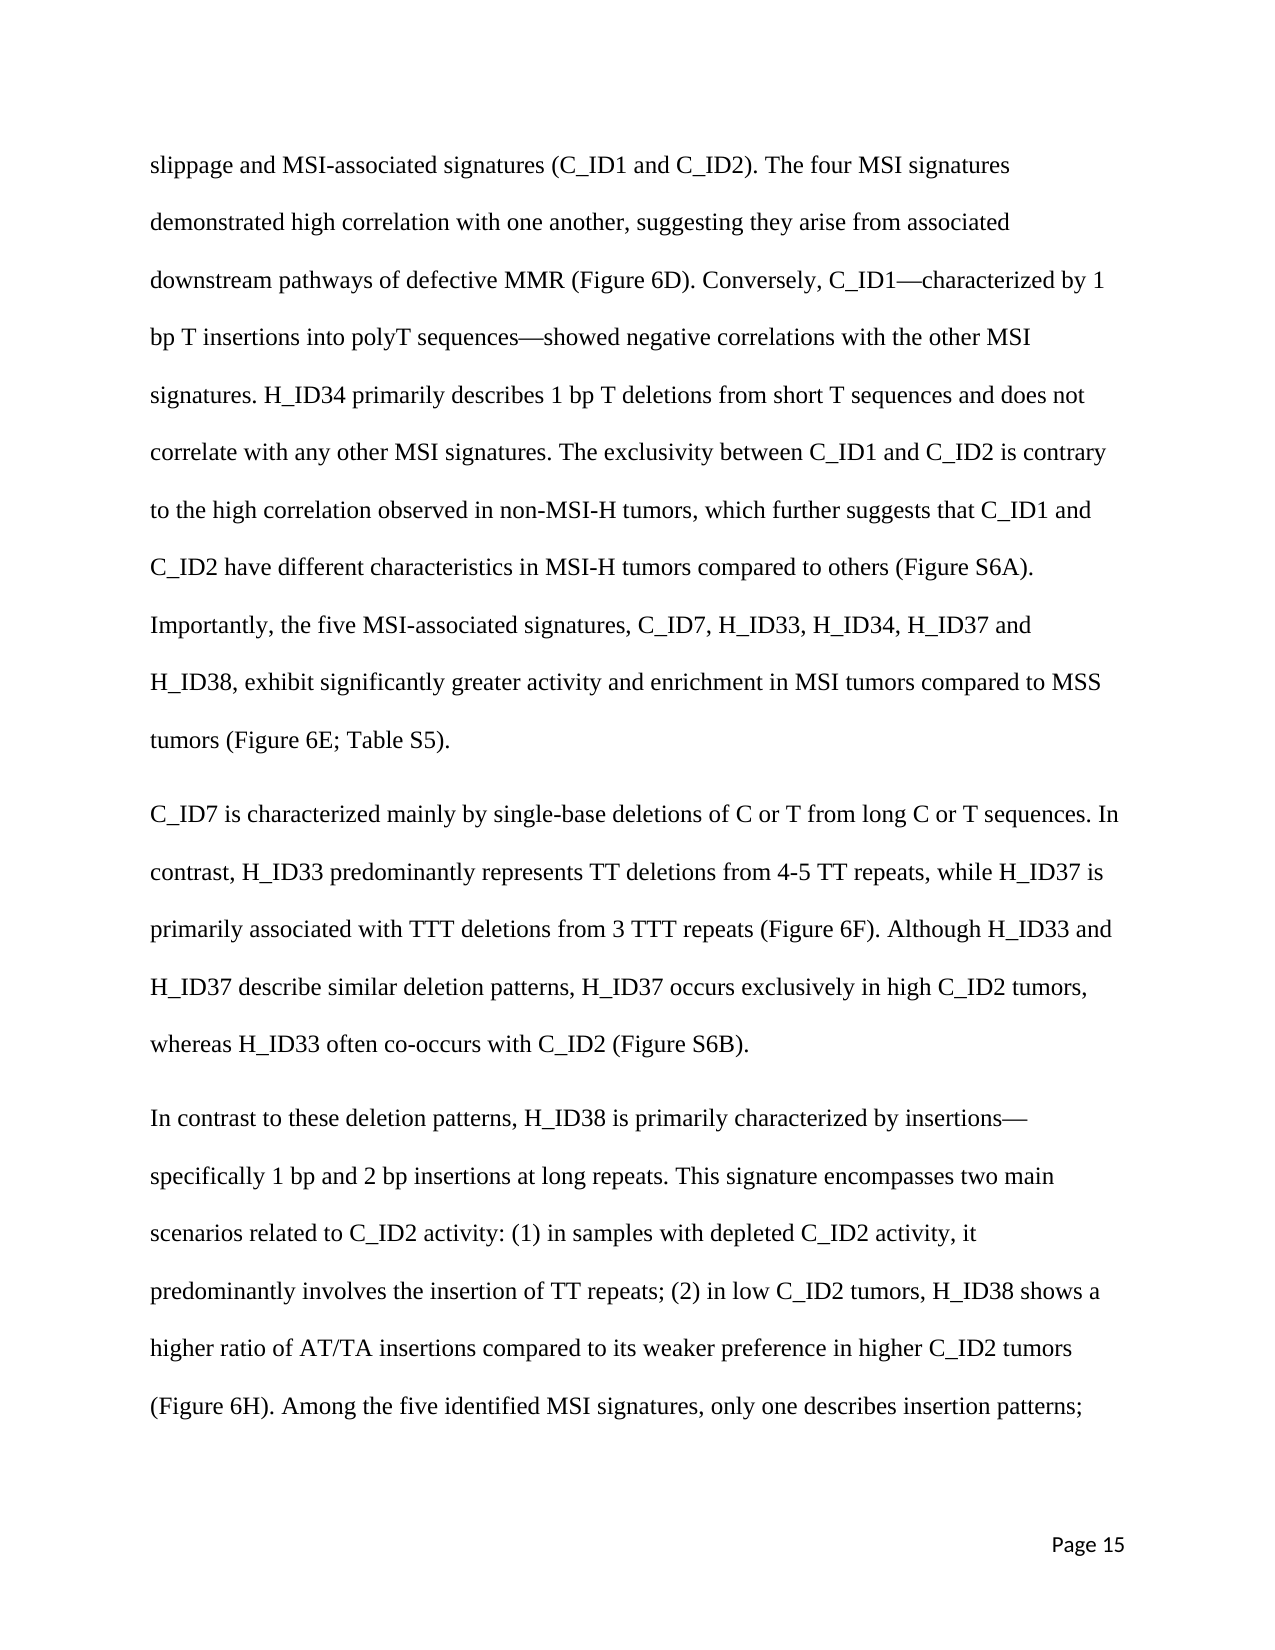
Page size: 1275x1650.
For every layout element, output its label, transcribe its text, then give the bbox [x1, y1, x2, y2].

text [150, 1103, 1125, 1419]
text C_ID7 is characterized mainly by single-base deletions of C or T from long C or T sequences. In contrast, H_ID33 predominantly represents TT deletions from 4-5 TT repeats, while H_ID37 is primarily associated with TTT deletions from 3 TTT repeats (Figure 6F). Although H_ID33 and H_ID37 describe similar deletion patterns, H_ID37 occurs exclusively in high C_ID2 tumors, whereas H_ID33 often co-occurs with C_ID2 (Figure S6B). [150, 799, 1125, 1058]
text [150, 150, 1125, 754]
